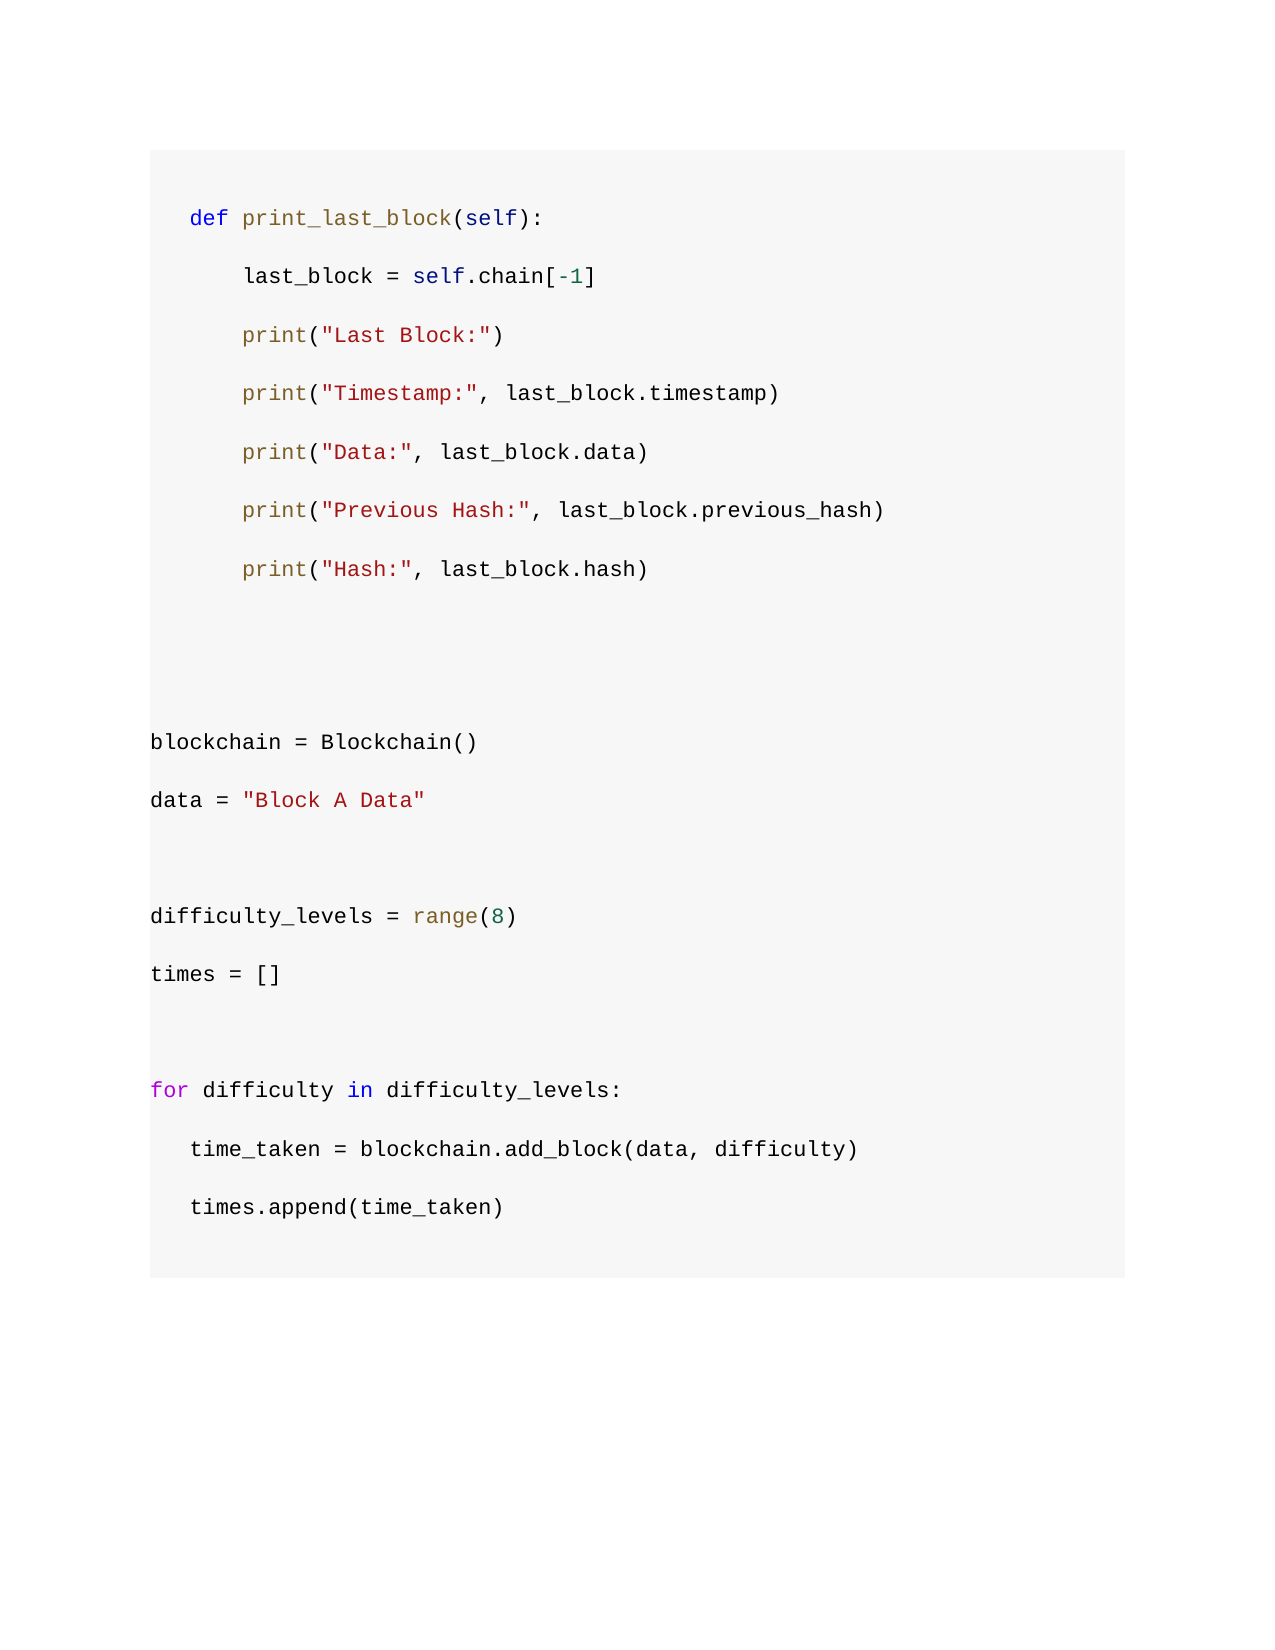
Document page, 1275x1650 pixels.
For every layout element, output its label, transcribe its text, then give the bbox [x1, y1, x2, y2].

text print("Data:", last_block.data) [150, 441, 1125, 466]
text data = "Block A Data" [150, 789, 1125, 814]
text last_block = self.chain[-1] [150, 266, 1125, 291]
text def print_last_block(self): [150, 207, 1125, 232]
text print("Timestamp:", last_block.timestamp) [150, 383, 1125, 407]
text time_taken = blockchain.add_block(data, difficulty) [150, 1138, 1125, 1162]
text times = [] [150, 963, 1125, 988]
text difficulty_levels = range(8) [150, 905, 1125, 930]
text print("Last Block:") [150, 324, 1125, 349]
text print("Previous Hash:", last_block.previous_hash) [150, 499, 1125, 524]
text blockchain = Blockchain() [150, 731, 1125, 756]
text times.append(time_taken) [150, 1196, 1125, 1221]
text print("Hash:", last_block.hash) [150, 558, 1125, 583]
text for difficulty in difficulty_levels: [150, 1079, 1125, 1104]
